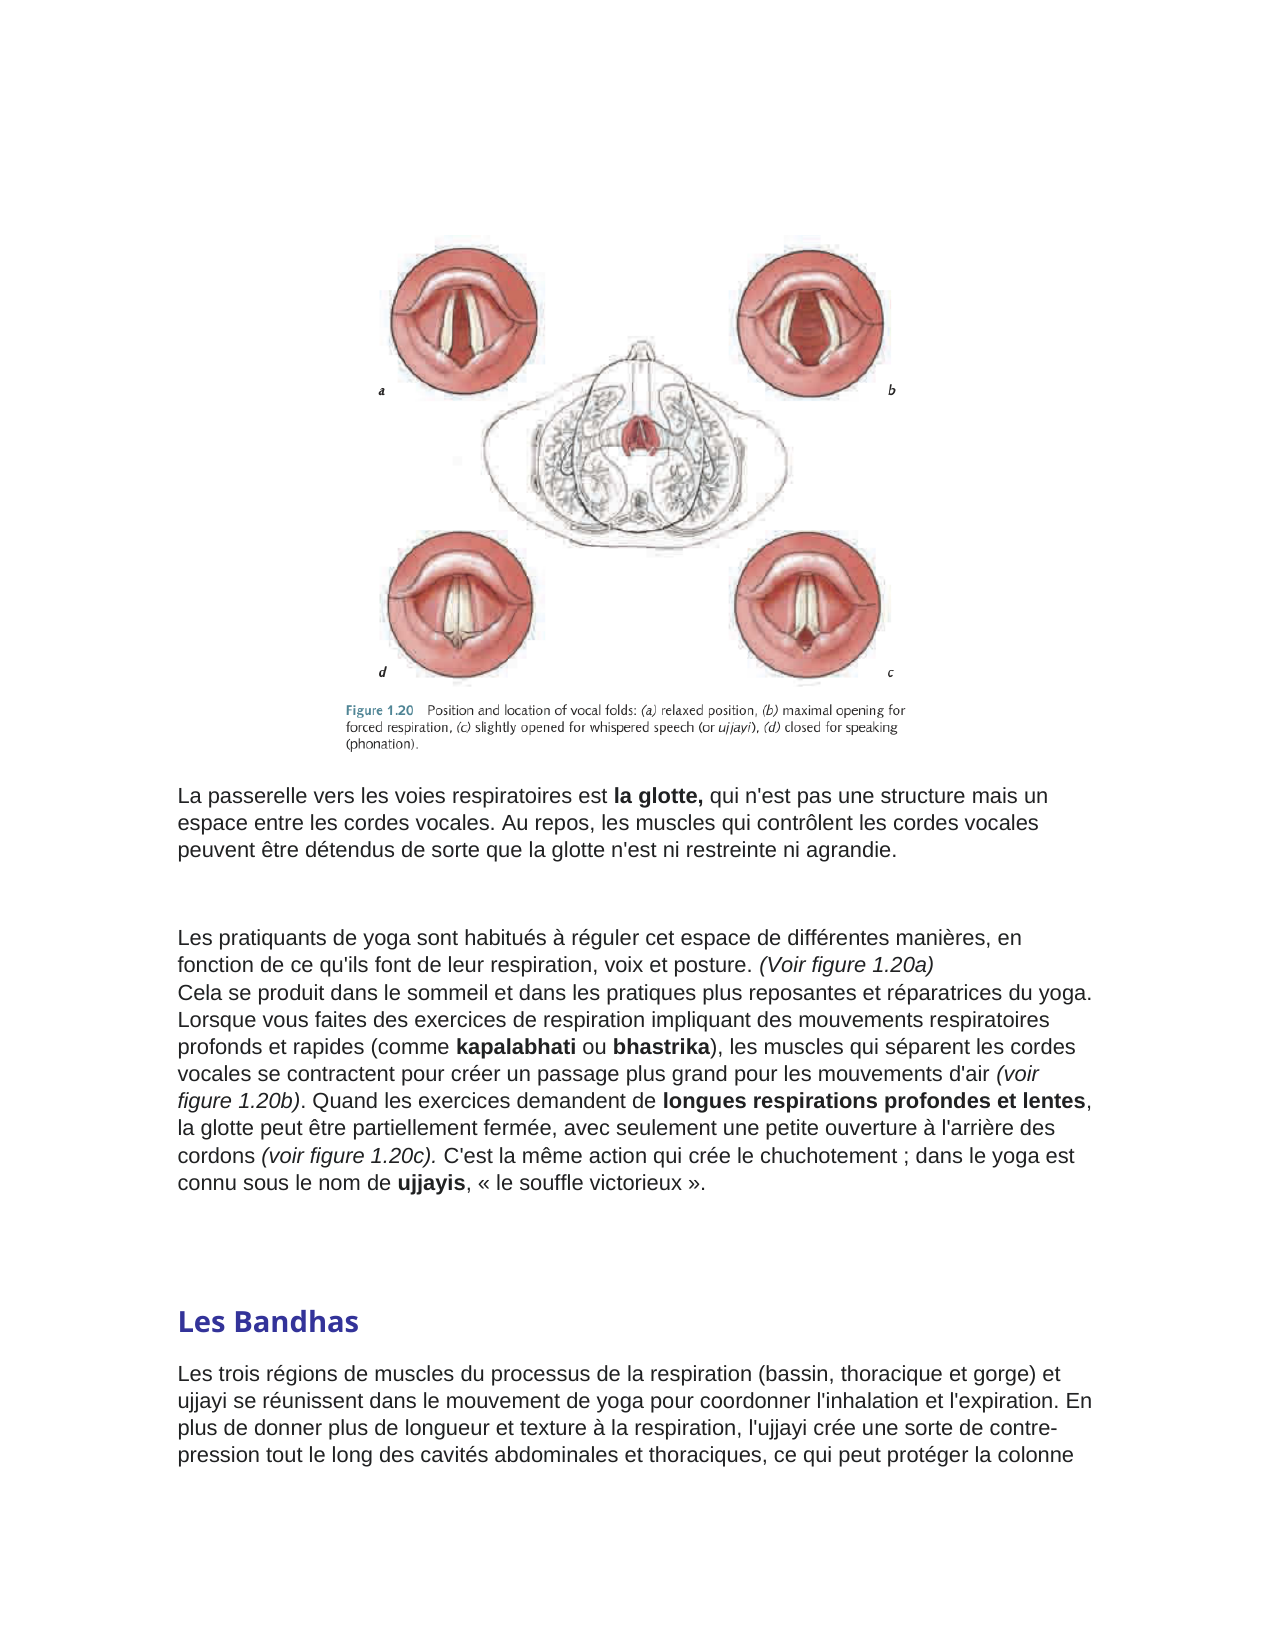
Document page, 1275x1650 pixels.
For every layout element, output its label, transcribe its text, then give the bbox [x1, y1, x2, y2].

picture [327, 234, 913, 764]
text Les Bandhas [177, 1301, 1098, 1341]
text Les pratiquants de yoga sont habitués à réguler cet espace de différentes manières, en fonction de ce qu'ils font de leur respiration, voix et posture. (Voir figure 1.20a) Cela se produit dans le sommeil et dans les pratiques plus reposantes et réparatrices du yoga. Lorsque vous faites des exercices de respiration impliquant des mouvements respiratoires profonds et rapides (comme kapalabhati ou bhastrika), les muscles qui séparent les cordes vocales se contractent pour créer un passage plus grand pour les mouvements d'air (voir figure 1.20b). Quand les exercices demandent de longues respirations profondes et lentes, la glotte peut être partiellement fermée, avec seulement une petite ouverture à l'arrière des cordons (voir figure 1.20c). C'est la même action qui crée le chuchotement ; dans le yoga est connu sous le nom de ujjayis, « le souffle victorieux ». [177, 925, 1098, 1195]
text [177, 1361, 1098, 1467]
text La passerelle vers les voies respiratoires est la glotte, qui n'est pas une structure mais un espace entre les cordes vocales. Au repos, les muscles qui contrôlent les cordes vocales peuvent être détendus de sorte que la glotte n'est ni restreinte ni agrandie. [177, 783, 1098, 862]
